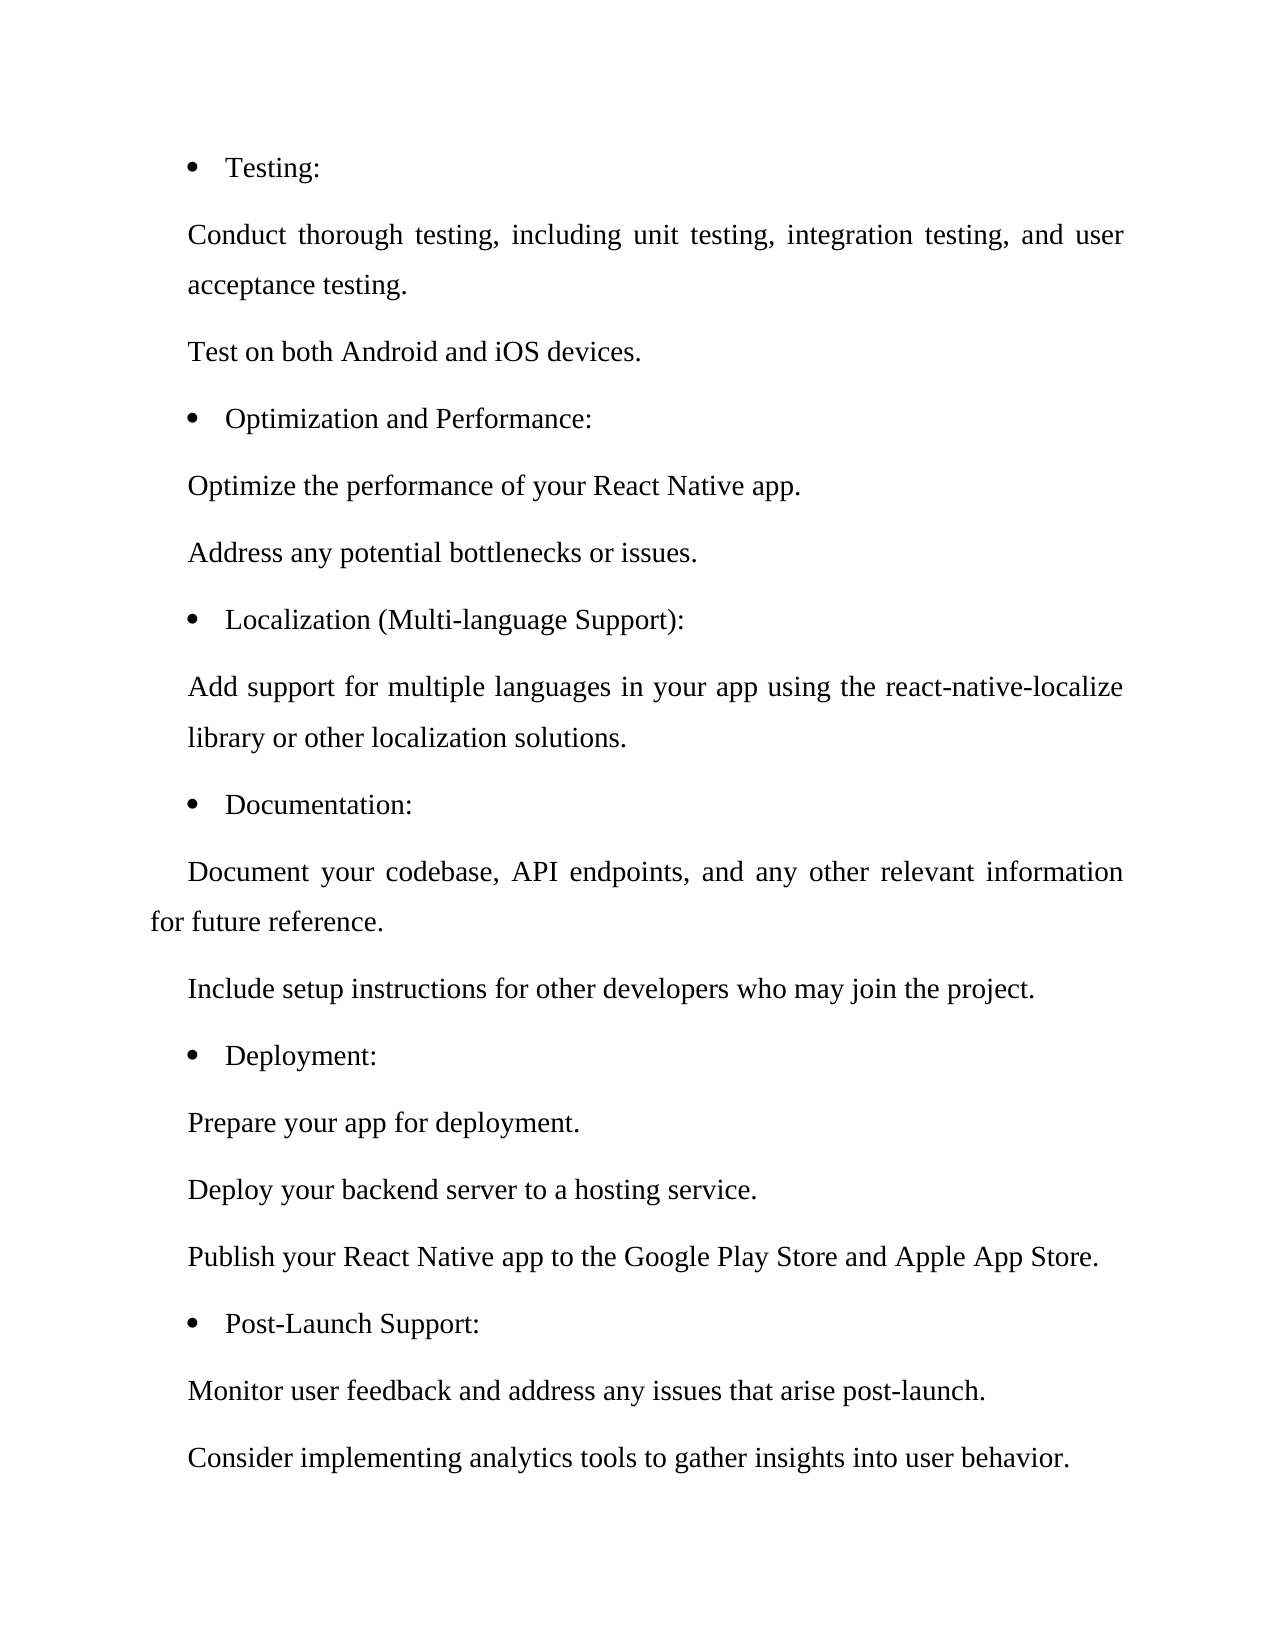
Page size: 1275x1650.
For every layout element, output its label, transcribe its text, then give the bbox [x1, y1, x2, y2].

text Add support for multiple languages in your app using the react-native-localize library or other localization solutions. [187, 669, 1125, 753]
text Document your codebase, API endpoints, and any other relevant information for future reference. [150, 854, 1125, 938]
text Monitor user feedback and address any issues that arise post-launch. [187, 1373, 1125, 1407]
list Post-Launch Support: [187, 1306, 1125, 1340]
text Conduct thorough testing, including unit testing, integration testing, and user acceptance testing. [187, 217, 1125, 301]
list Deployment: [187, 1038, 1125, 1072]
text Include setup instructions for other developers who may join the project. [150, 971, 1125, 1005]
list Optimization and Performance: [187, 401, 1125, 435]
list Localization (Multi-language Support): [187, 602, 1125, 636]
text Publish your React Native app to the Google Play Store and Apple App Store. [150, 1239, 1125, 1273]
text Deploy your backend server to a hosting service. [187, 1172, 1125, 1206]
text Optimize the performance of your React Native app. [187, 468, 1125, 502]
text Prepare your app for deployment. [187, 1105, 1125, 1139]
text Address any potential bottlenecks or issues. [187, 535, 1125, 569]
text Test on both Android and iOS devices. [187, 334, 1125, 368]
list Documentation: [187, 787, 1125, 820]
list Testing: [187, 150, 1125, 184]
text Consider implementing analytics tools to gather insights into user behavior. [187, 1440, 1125, 1474]
